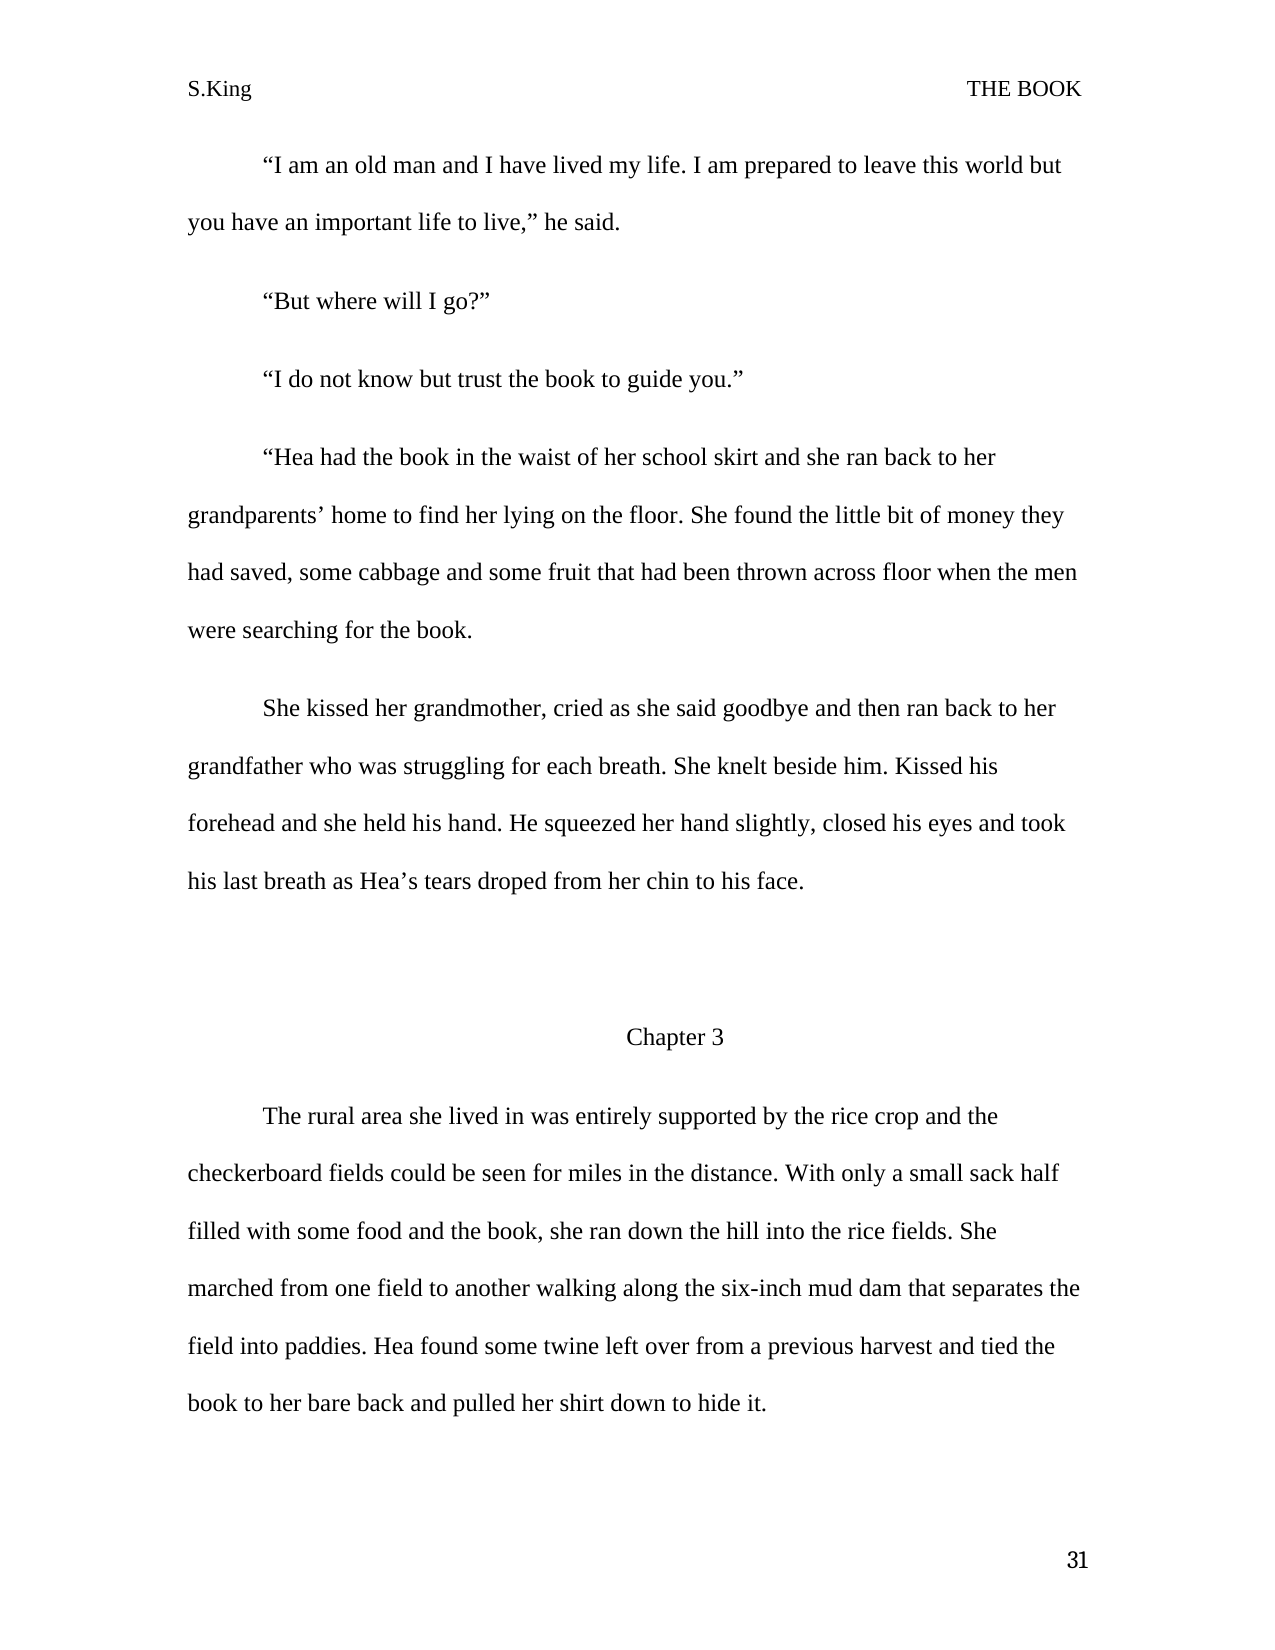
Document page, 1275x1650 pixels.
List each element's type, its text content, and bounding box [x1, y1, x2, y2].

text “I do not know but trust the book to guide you.” [187, 364, 1087, 393]
text The rural area she lived in was entirely supported by the rice crop and the checkerboard fields could be seen for miles in the distance. With only a small sack half filled with some food and the book, she ran down the hill into the rice fields. She marched from one field to another walking along the six-inch mud dam that separates the field into paddies. Hea found some twine left over from a previous harvest and tied the book to her bare back and pulled her shirt down to hide it. [187, 1101, 1087, 1417]
text “I am an old man and I have lived my life. I am prepared to leave this world but you have an important life to live,” he said. [187, 150, 1087, 236]
text She kissed her grandmother, cried as she said goodbye and then ran back to her grandfather who was struggling for each breath. She knelt beside him. Kissed his forehead and she held his hand. He squeezed her hand slightly, closed his eyes and took his last breath as Hea’s tears droped from her chin to his face. [187, 693, 1087, 894]
text Chapter 3 [187, 1022, 1087, 1051]
text “Hea had the book in the waist of her school skirt and she ran back to her grandparents’ home to find her lying on the floor. She found the little bit of money they had saved, some cabbage and some fruit that had been thrown across floor when the men were searching for the book. [187, 442, 1087, 644]
text “But where will I go?” [187, 286, 1087, 314]
